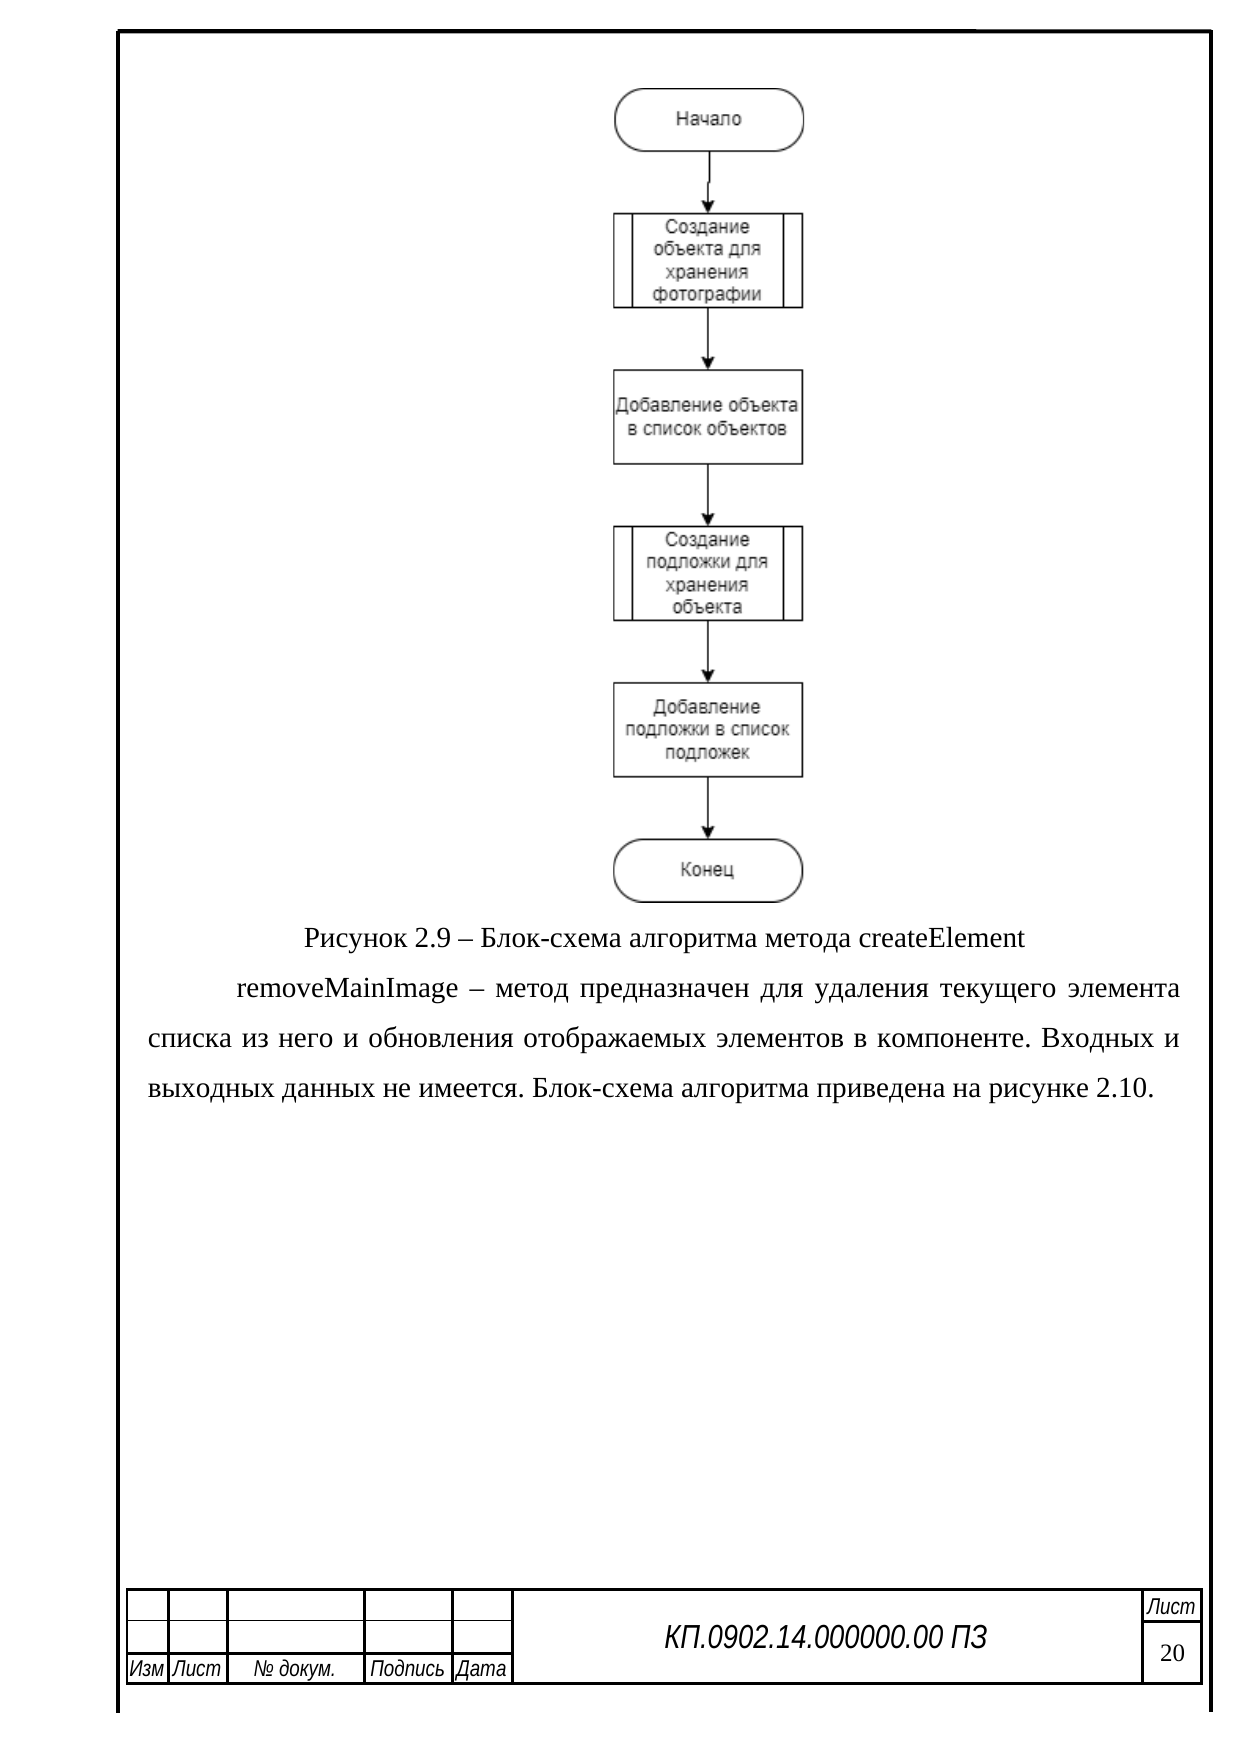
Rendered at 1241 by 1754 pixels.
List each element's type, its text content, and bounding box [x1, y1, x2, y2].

text Рисунок 2.9 – Блок-схема алгоритма метода createElement [118, 920, 1211, 953]
text removeMainImage – метод предназначен для удаления текущего элемента списка из него и обновления отображаемых элементов в компоненте. Входных и выходных данных не имеется. Блок-схема алгоритма приведена на рисунке 2.10. [148, 970, 1181, 1104]
picture [613, 88, 805, 903]
